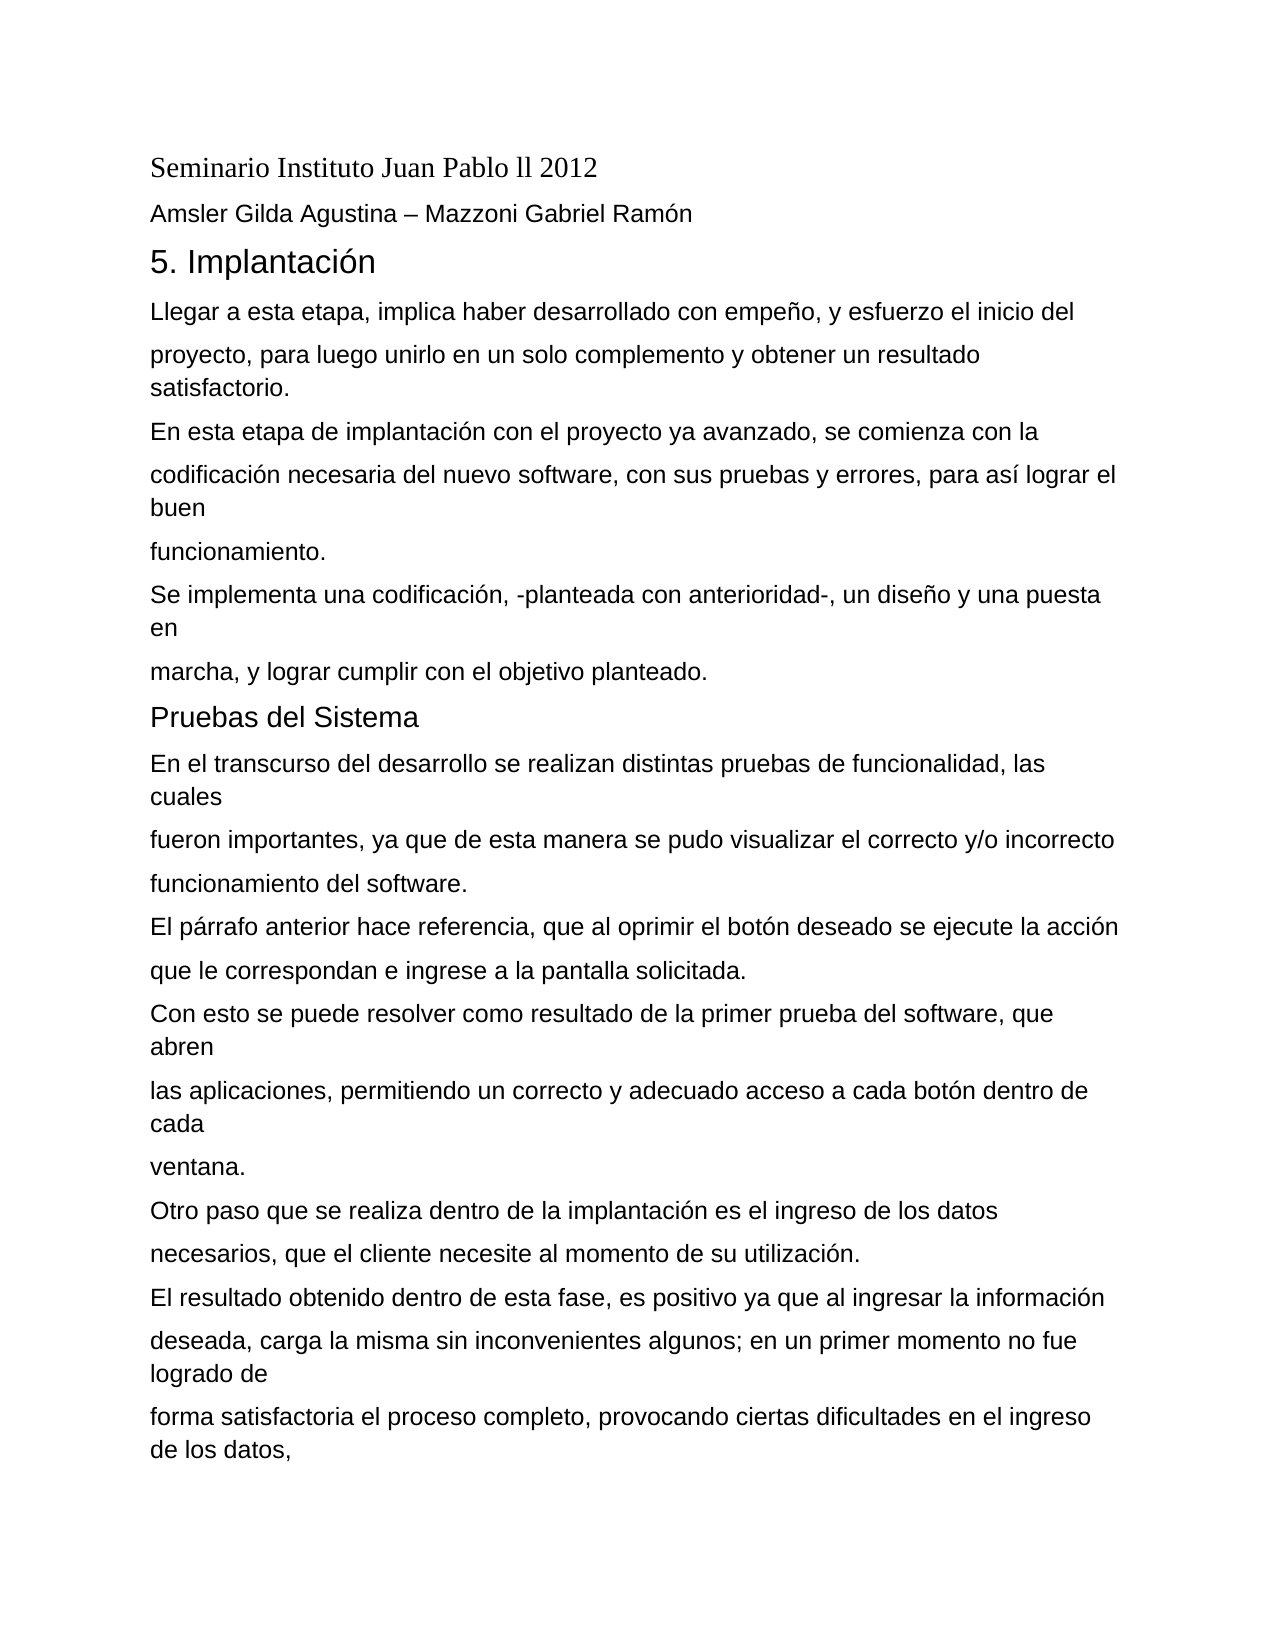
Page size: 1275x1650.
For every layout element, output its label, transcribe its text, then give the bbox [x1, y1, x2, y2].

text Llegar a esta etapa, implica haber desarrollado con empeño, y esfuerzo el inicio del [150, 297, 1125, 326]
text Se implementa una codificación, -planteada con anterioridad-, un diseño y una puesta en [150, 580, 1125, 642]
text deseada, carga la misma sin inconvenientes algunos; en un primer momento no fue logrado de [150, 1326, 1125, 1388]
text forma satisfactoria el proceso completo, provocando ciertas dificultades en el ingreso de los datos, [150, 1402, 1125, 1464]
text las aplicaciones, permitiendo un correcto y adecuado acceso a cada botón dentro de cada [150, 1076, 1125, 1137]
text codificación necesaria del nuevo software, con sus pruebas y errores, para así lograr el buen [150, 460, 1125, 522]
text proyecto, para luego unirlo en un solo complemento y obtener un resultado satisfactorio. [150, 340, 1125, 402]
text Seminario Instituto Juan Pablo ll 2012 [150, 150, 1125, 183]
text Amsler Gilda Agustina – Mazzoni Gabriel Ramón [150, 199, 1125, 228]
text funcionamiento del software. [150, 869, 1125, 898]
text que le correspondan e ingrese a la pantalla solicitada. [150, 956, 1125, 984]
text El resultado obtenido dentro de esta fase, es positivo ya que al ingresar la información [150, 1282, 1125, 1311]
text En el transcurso del desarrollo se realizan distintas pruebas de funcionalidad, las cuales [150, 749, 1125, 811]
text funcionamiento. [150, 537, 1125, 566]
text Otro paso que se realiza dentro de la implantación es el ingreso de los datos [150, 1196, 1125, 1224]
text fueron importantes, ya que de esta manera se pudo visualizar el correcto y/o incorrecto [150, 826, 1125, 854]
text En esta etapa de implantación con el proyecto ya avanzado, se comienza con la [150, 417, 1125, 446]
text marcha, y lograr cumplir con el objetivo planteado. [150, 657, 1125, 685]
text 5. Implantación [150, 242, 1125, 281]
text ventana. [150, 1152, 1125, 1181]
text Con esto se puede resolver como resultado de la primer prueba del software, que abren [150, 999, 1125, 1061]
text Pruebas del Sistema [150, 700, 1125, 734]
text necesarios, que el cliente necesite al momento de su utilización. [150, 1239, 1125, 1268]
text El párrafo anterior hace referencia, que al oprimir el botón deseado se ejecute la acción [150, 912, 1125, 941]
